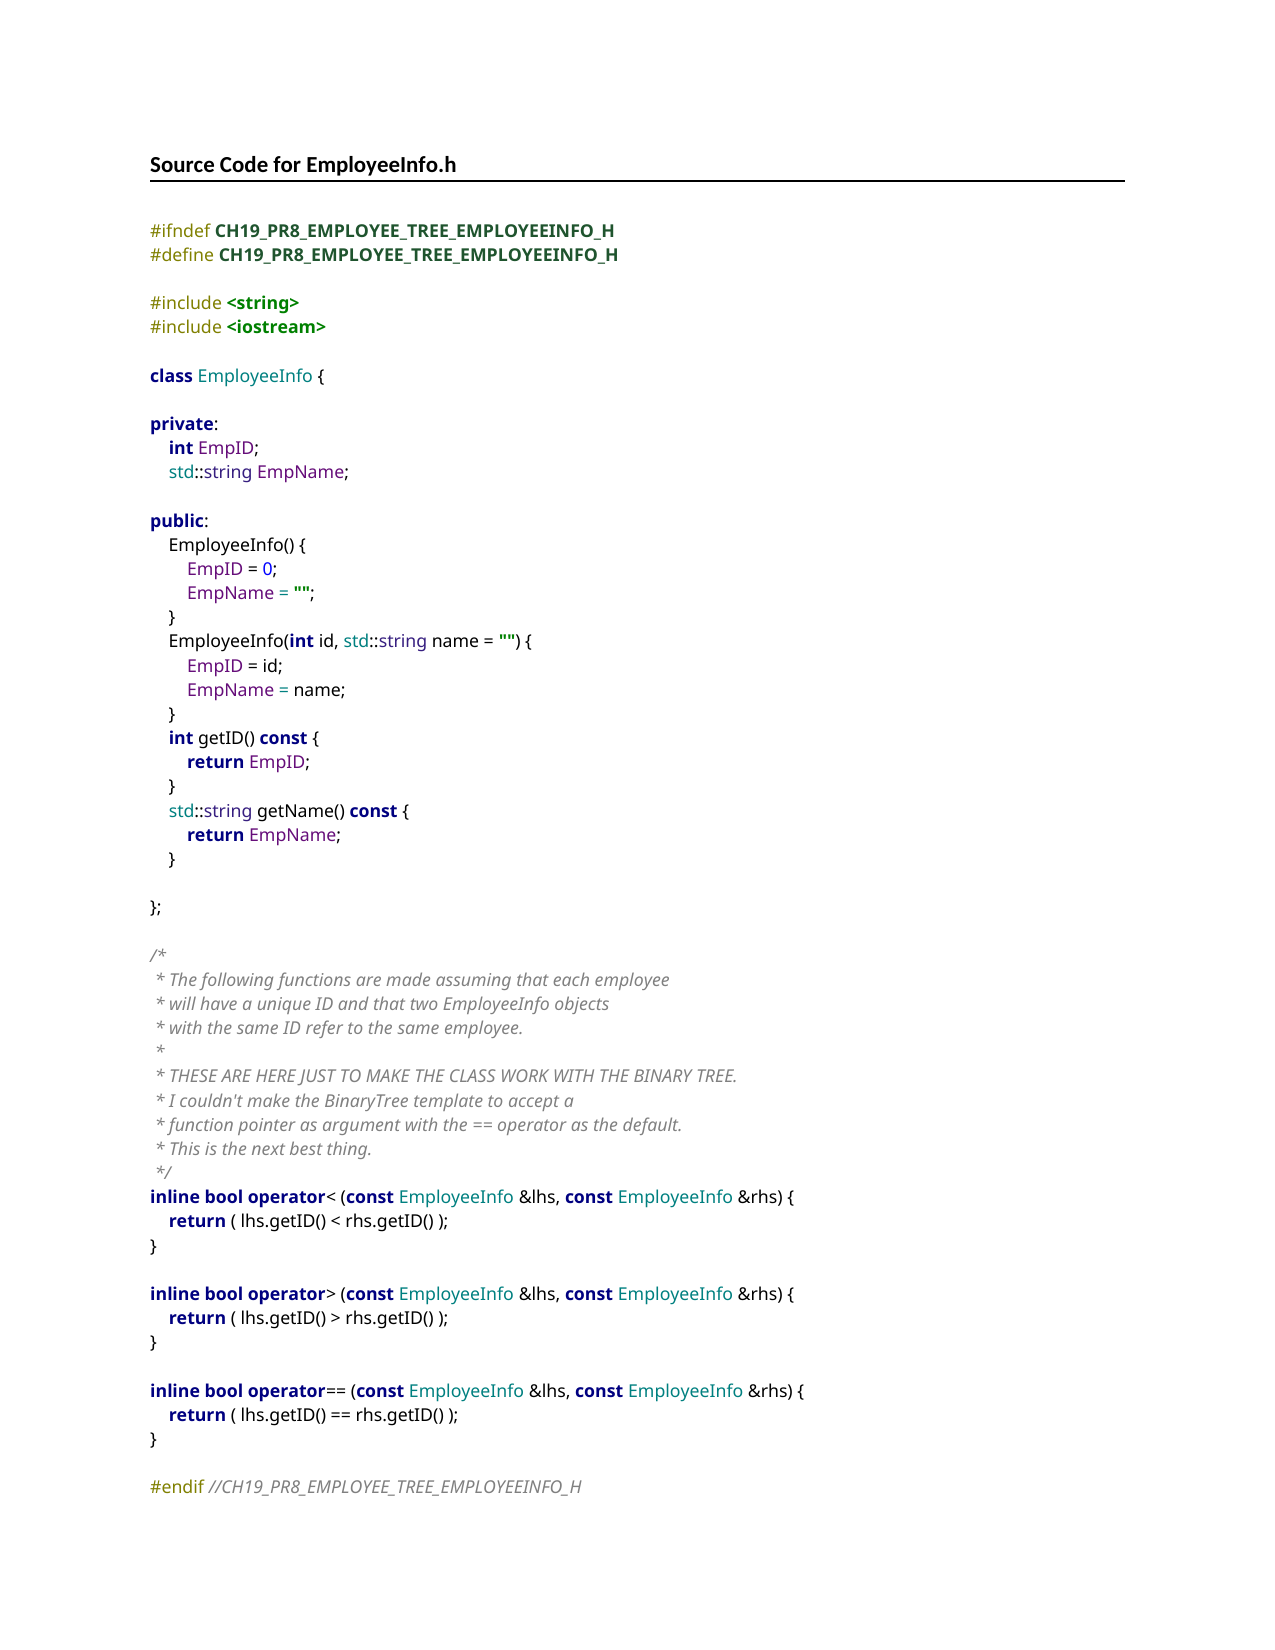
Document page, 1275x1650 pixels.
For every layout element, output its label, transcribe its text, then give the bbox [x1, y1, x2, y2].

text #ifndef CH19_PR8_EMPLOYEE_TREE_EMPLOYEEINFO_H #define CH19_PR8_EMPLOYEE_TREE_EMPLOYEEINFO_H #include <string> #include <iostream> class EmployeeInfo { private: int EmpID; std::string EmpName; public: EmployeeInfo() { EmpID = 0; EmpName = ""; } EmployeeInfo(int id, std::string name = "") { EmpID = id; EmpName = name; } int getID() const { return EmpID; } std::string getName() const { return EmpName; } }; /* * The following functions are made assuming that each employee * will have a unique ID and that two EmployeeInfo objects * with the same ID refer to the same employee. * * THESE ARE HERE JUST TO MAKE THE CLASS WORK WITH THE BINARY TREE. * I couldn't make the BinaryTree template to accept a * function pointer as argument with the == operator as the default. * This is the next best thing. */ inline bool operator< (const EmployeeInfo &lhs, const EmployeeInfo &rhs) { return ( lhs.getID() < rhs.getID() ); } inline bool operator> (const EmployeeInfo &lhs, const EmployeeInfo &rhs) { return ( lhs.getID() > rhs.getID() ); } inline bool operator== (const EmployeeInfo &lhs, const EmployeeInfo &rhs) { return ( lhs.getID() == rhs.getID() ); } #endif //CH19_PR8_EMPLOYEE_TREE_EMPLOYEEINFO_H [150, 218, 1125, 1499]
text Source Code for EmployeeInfo.h [150, 150, 1125, 180]
